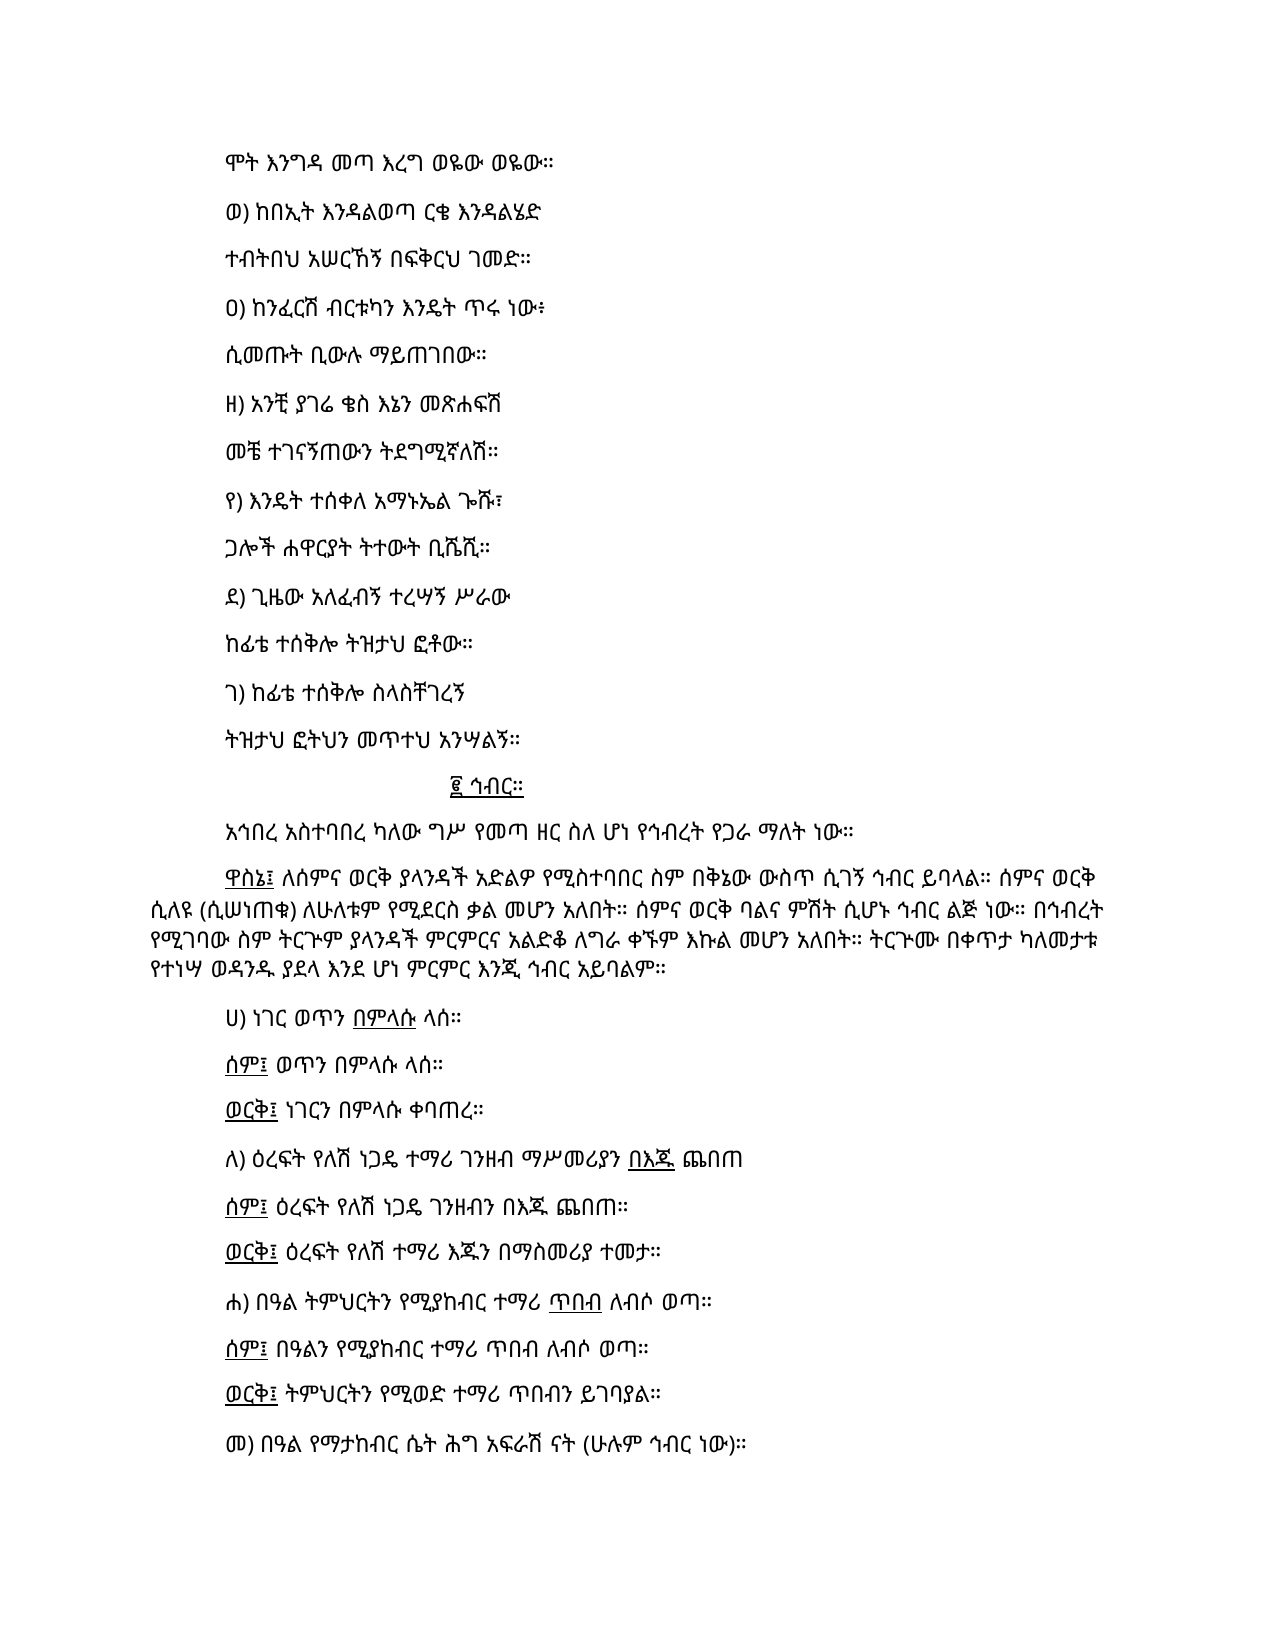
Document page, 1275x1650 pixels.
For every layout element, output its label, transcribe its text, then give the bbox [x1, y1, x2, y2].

text ዘ) አንቺ ያገሬ ቄስ እኔን መጽሐፍሽ [150, 388, 1125, 419]
text ሞት እንግዳ መጣ እረግ ወዬው ወዬው። [150, 150, 1125, 177]
text ተብትበህ አሠርኸኝ በፍቅርህ ገመድ። [150, 246, 1125, 273]
text ትዝታህ ፎትህን መጥተህ አንሣልኝ። [150, 727, 1125, 754]
text ከፊቴ ተሰቅሎ ትዝታህ ፎቶው። [150, 631, 1125, 658]
text ደ) ጊዜው አለፈብኝ ተረሣኝ ሥራው [150, 581, 1125, 612]
text ሰም፤ ወጥን በምላሱ ላሰ። [150, 1052, 1125, 1079]
text ወርቅ፤ ዕረፍት የለሽ ተማሪ እጁን በማስመሪያ ተመታ። [150, 1239, 1125, 1266]
text ዋስኔ፤ ለሰምና ወርቅ ያላንዳች አድልዎ የሚስተባበር ስም በቅኔው ውስጥ ሲገኝ ኅብር ይባላል። ሰምና ወርቅ ሲለዩ (ሲሠነጠቁ) ለሁለቱም የሚደርስ ቃል መሆን አለበት። ሰምና ወርቅ ባልና ምሽት ሲሆኑ ኅብር ልጅ ነው። በኅብረት የሚገባው ስም ትርጕም ያላንዳች ምርምርና አልድቆ ለግራ ቀኙም እኩል መሆን አለበት። ትርጕሙ በቀጥታ ካለመታቱ የተነሣ ወዳንዱ ያደላ እንደ ሆነ ምርምር እንጂ ኅብር አይባልም። [150, 865, 1125, 983]
text ገ) ከፊቴ ተሰቅሎ ስላስቸገረኝ [150, 677, 1125, 708]
text ወርቅ፤ ነገርን በምላሱ ቀባጠረ። [150, 1097, 1125, 1124]
text መ) በዓል የማታከብር ሴት ሕግ አፍራሽ ናት (ሁሉም ኅብር ነው)። [150, 1427, 1125, 1459]
text ወርቅ፤ ትምህርትን የሚወድ ተማሪ ጥበብን ይገባያል። [150, 1382, 1125, 1408]
text የ) እንዴት ተሰቀለ አማኑኤል ጐሹ፣ [150, 484, 1125, 516]
text ሰም፤ በዓልን የሚያከብር ተማሪ ጥበብ ለብሶ ወጣ። [150, 1336, 1125, 1362]
text መቼ ተገናኝጠውን ትደግሚኛለሽ። [150, 439, 1125, 465]
text ጋሎች ሐዋርያት ትተውት ቢሼሺ። [150, 535, 1125, 562]
text ዐ) ከንፈርሽ ብርቱካን እንዴት ጥሩ ነው፥ [150, 292, 1125, 323]
text ለ) ዕረፍት የለሽ ነጋዴ ተማሪ ገንዘብ ማሥመሪያን በእጁ ጨበጠ [150, 1143, 1125, 1174]
text ሀ) ነገር ወጥን በምላሱ ላሰ። [150, 1002, 1125, 1033]
text አኅበረ አስተባበረ ካለው ግሥ የመጣ ዘር ስለ ሆነ የኅብረት የጋራ ማለት ነው። [150, 819, 1125, 846]
text ሰም፤ ዕረፍት የለሽ ነጋዴ ገንዘብን በእጁ ጨበጠ። [150, 1194, 1125, 1220]
text ሐ) በዓል ትምህርትን የሚያከብር ተማሪ ጥበብ ለብሶ ወጣ። [150, 1285, 1125, 1317]
text ፪ ኅብር። [150, 773, 1125, 800]
text ሲመጡት ቢውሉ ማይጠገበው። [150, 342, 1125, 369]
text ወ) ከበኢት እንዳልወጣ ርቄ እንዳልሄድ [150, 196, 1125, 227]
